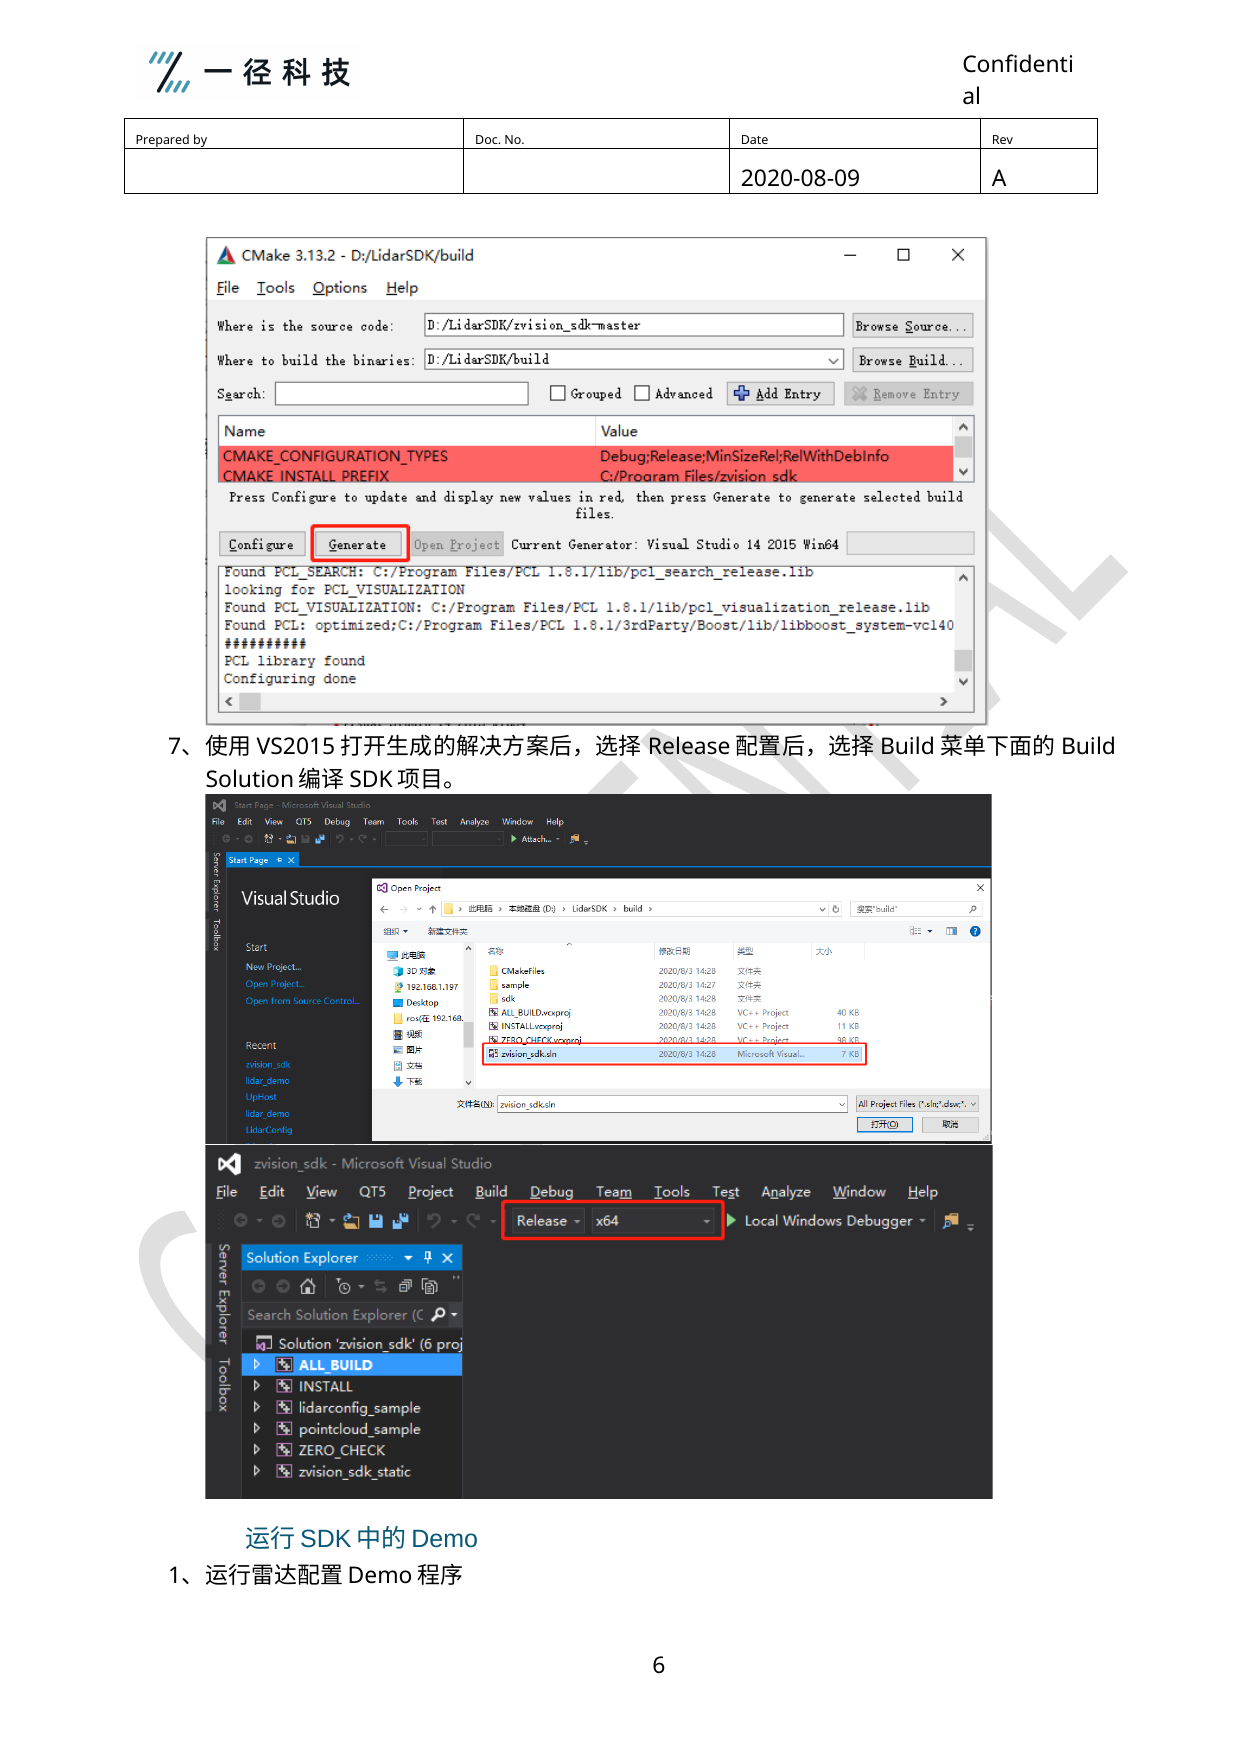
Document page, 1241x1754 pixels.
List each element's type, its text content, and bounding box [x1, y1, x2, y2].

picture [205, 794, 992, 1144]
picture [135, 42, 362, 102]
subtitle 运行SDK中的Demo [195, 1518, 1116, 1554]
list 使用VS2015打开生成的解决方案后，选择Release配置后，选择Build菜单下面的Build Solution编译SDK项目。 [168, 728, 1116, 794]
list 运行雷达配置Demo程序 [168, 1557, 1116, 1590]
picture [205, 237, 989, 726]
picture [205, 1145, 993, 1499]
